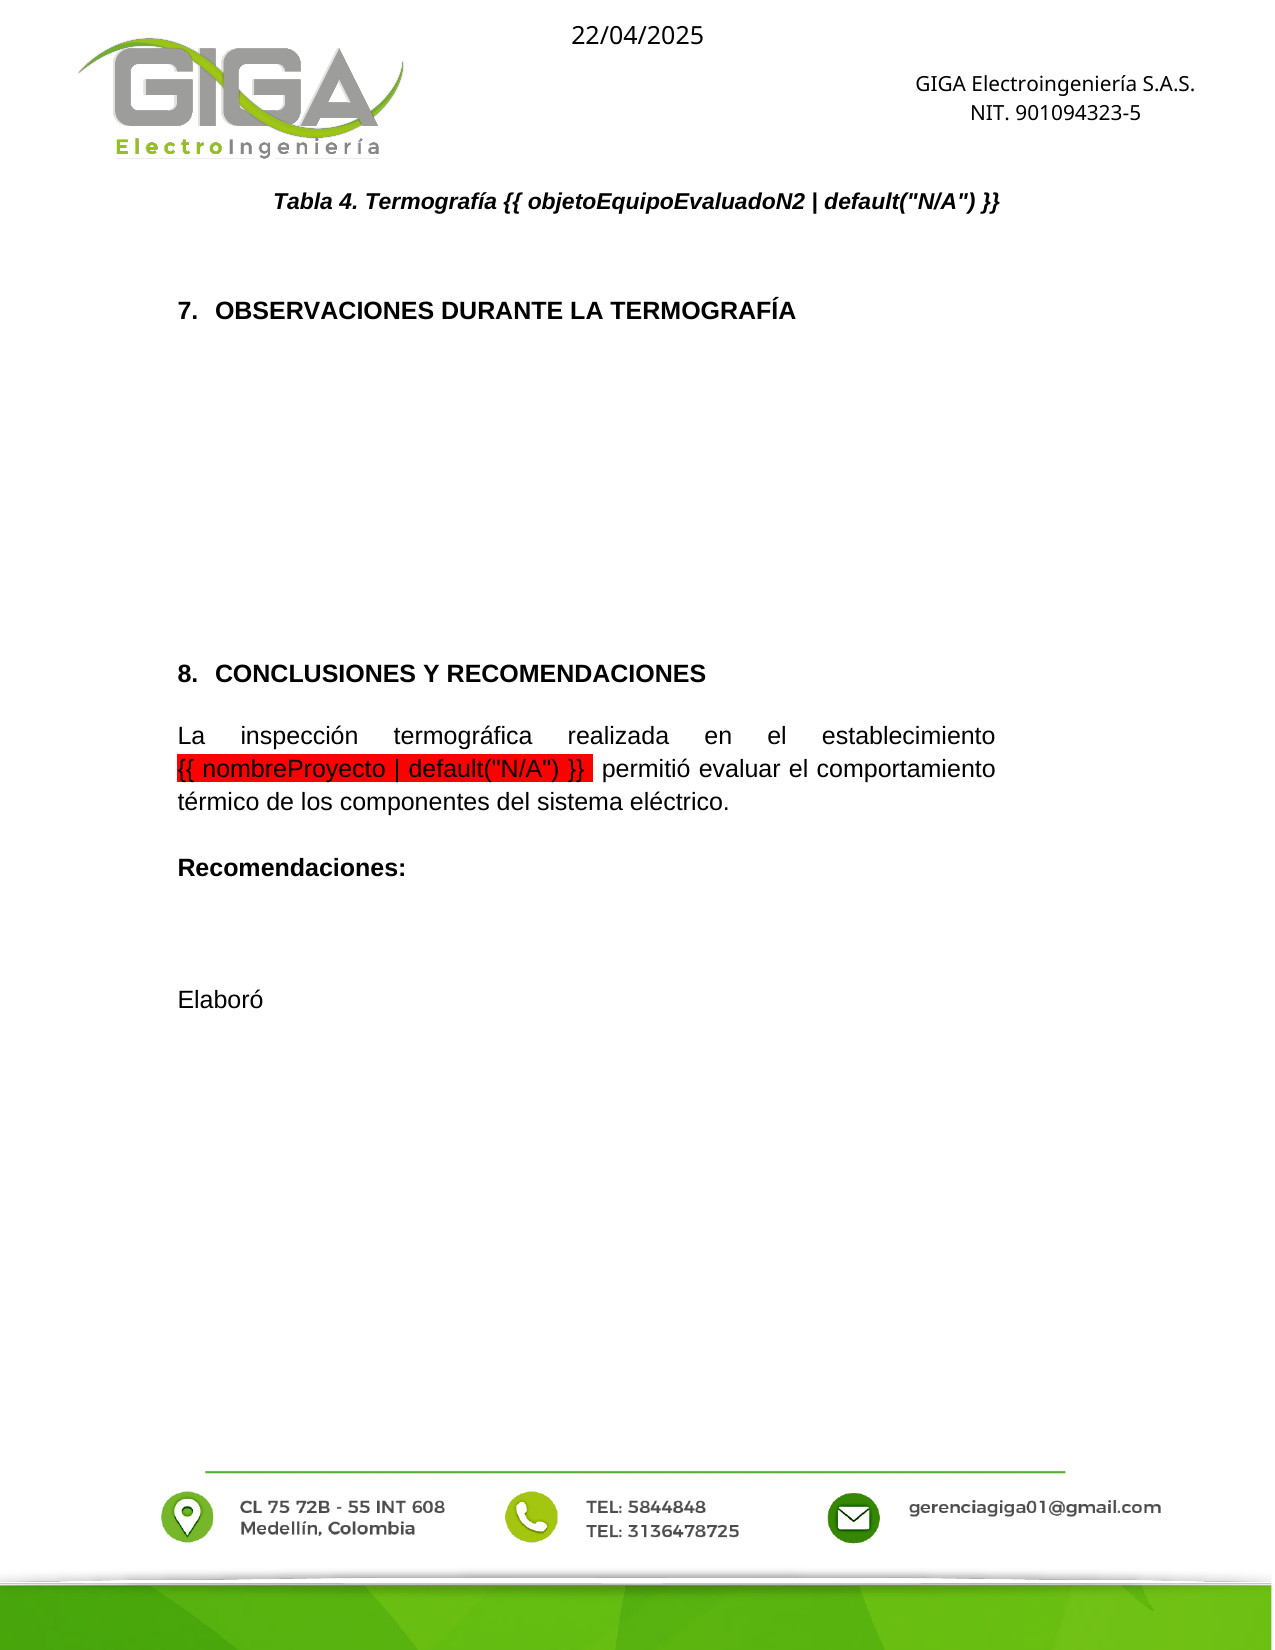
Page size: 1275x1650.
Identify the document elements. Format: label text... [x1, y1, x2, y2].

text La inspección termográfica realizada en el establecimiento {{ nombreProyecto | default("N/A") }} permitió evaluar el comportamiento térmico de los componentes del sistema eléctrico. [177, 721, 996, 816]
picture [53, 10, 427, 178]
text Elaboró [177, 985, 1098, 1014]
subtitle CONCLUSIONES Y RECOMENDACIONES [177, 659, 1098, 687]
text Tabla 4. Termografía {{ objetoEquipoEvaluadoN2 | default("N/A") }} [177, 188, 1098, 214]
subtitle OBSERVACIONES DURANTE LA TERMOGRAFÍA [177, 296, 1098, 325]
text Recomendaciones: [177, 853, 996, 882]
picture [0, 1462, 1272, 1650]
